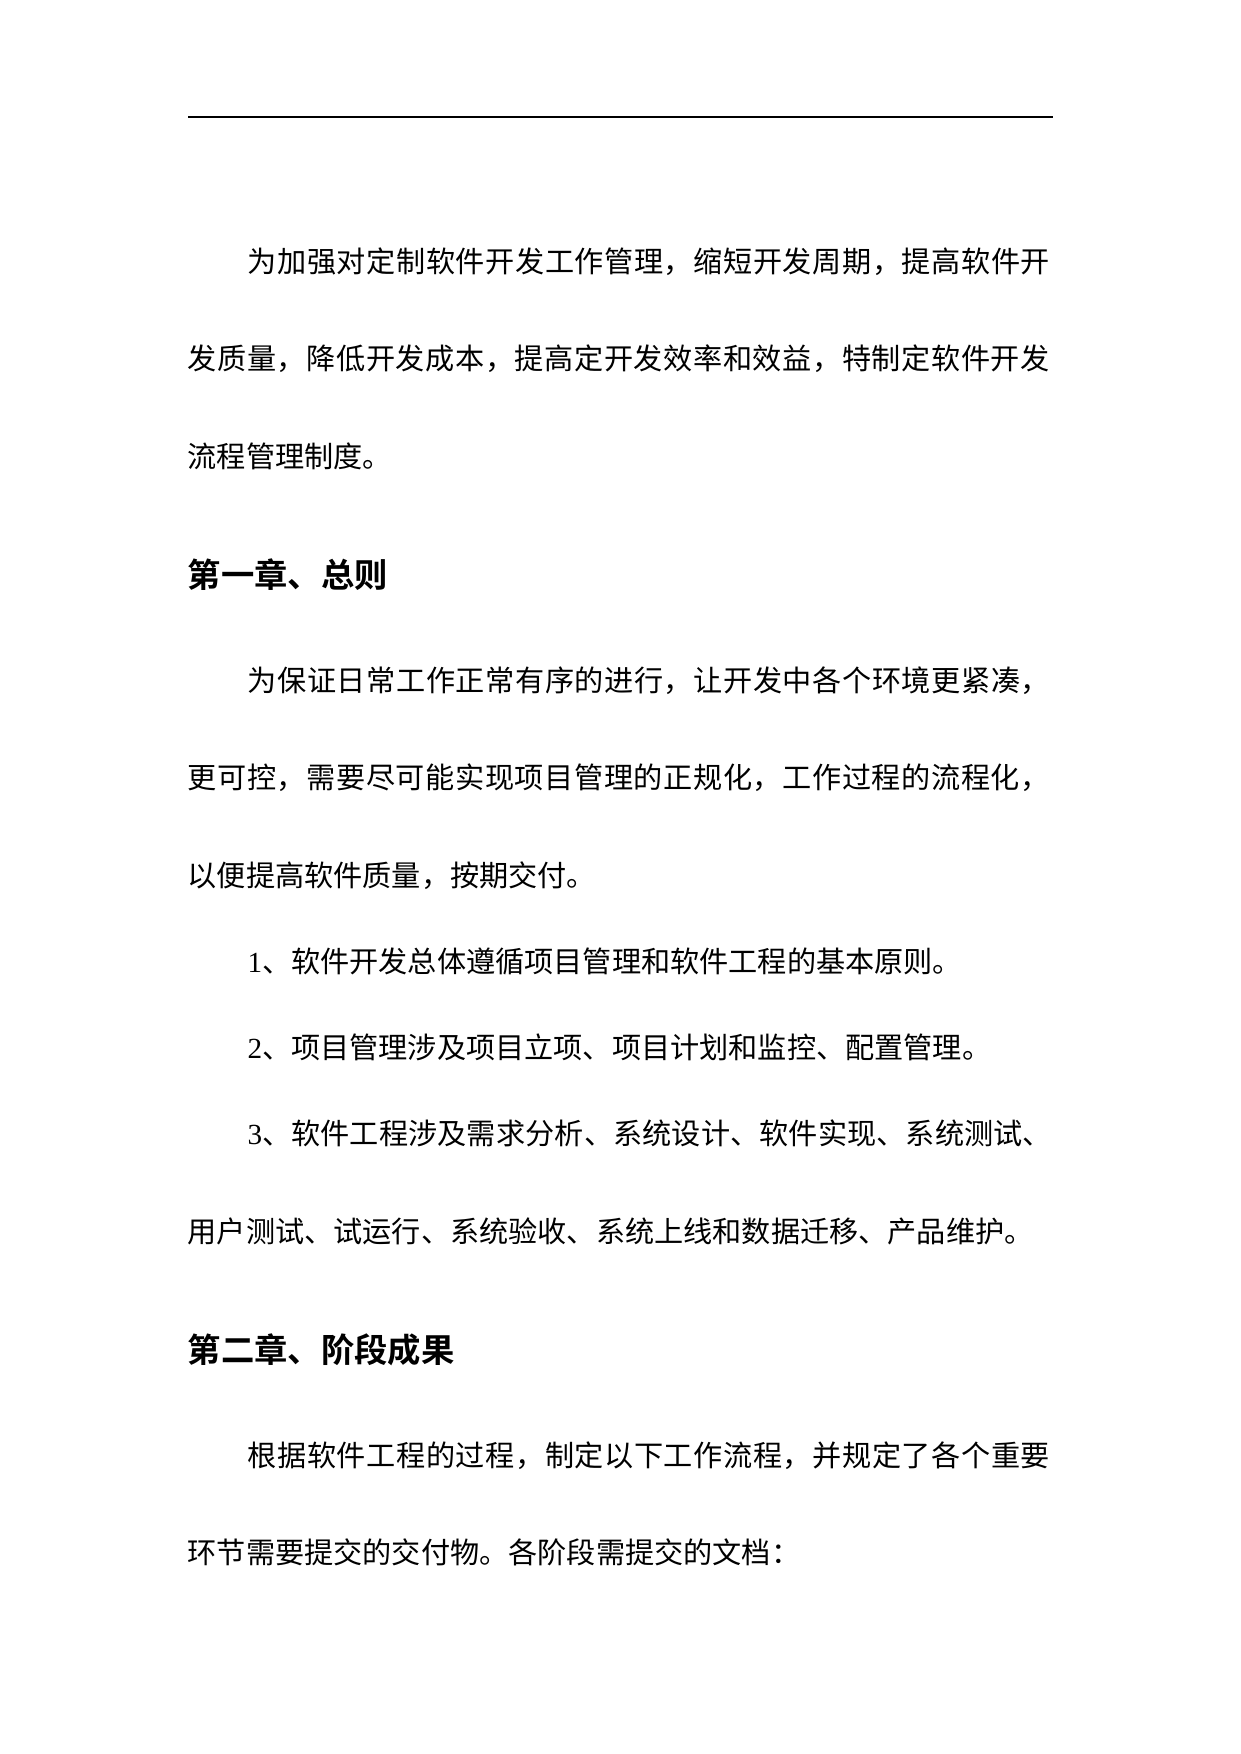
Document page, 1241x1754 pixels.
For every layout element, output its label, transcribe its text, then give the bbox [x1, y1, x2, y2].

text 为加强对定制软件开发工作管理，缩短开发周期，提高软件开发质量，降低开发成本，提高定开发效率和效益，特制定软件开发流程管理制度。 [187, 227, 1053, 487]
subtitle 第一章、总则 [187, 541, 1053, 606]
subtitle 第二章、阶段成果 [187, 1316, 1053, 1381]
text 1、软件开发总体遵循项目管理和软件工程的基本原则。 [187, 927, 1053, 992]
text 根据软件工程的过程，制定以下工作流程，并规定了各个重要环节需要提交的交付物。各阶段需提交的文档： [187, 1421, 1053, 1583]
text 2、项目管理涉及项目立项、项目计划和监控、配置管理。 [187, 1013, 1053, 1078]
text 3、软件工程涉及需求分析、系统设计、软件实现、系统测试、用户测试、试运行、系统验收、系统上线和数据迁移、产品维护。 [187, 1099, 1053, 1262]
text 为保证日常工作正常有序的进行，让开发中各个环境更紧凑，更可控，需要尽可能实现项目管理的正规化，工作过程的流程化，以便提高软件质量，按期交付。 [187, 646, 1053, 906]
